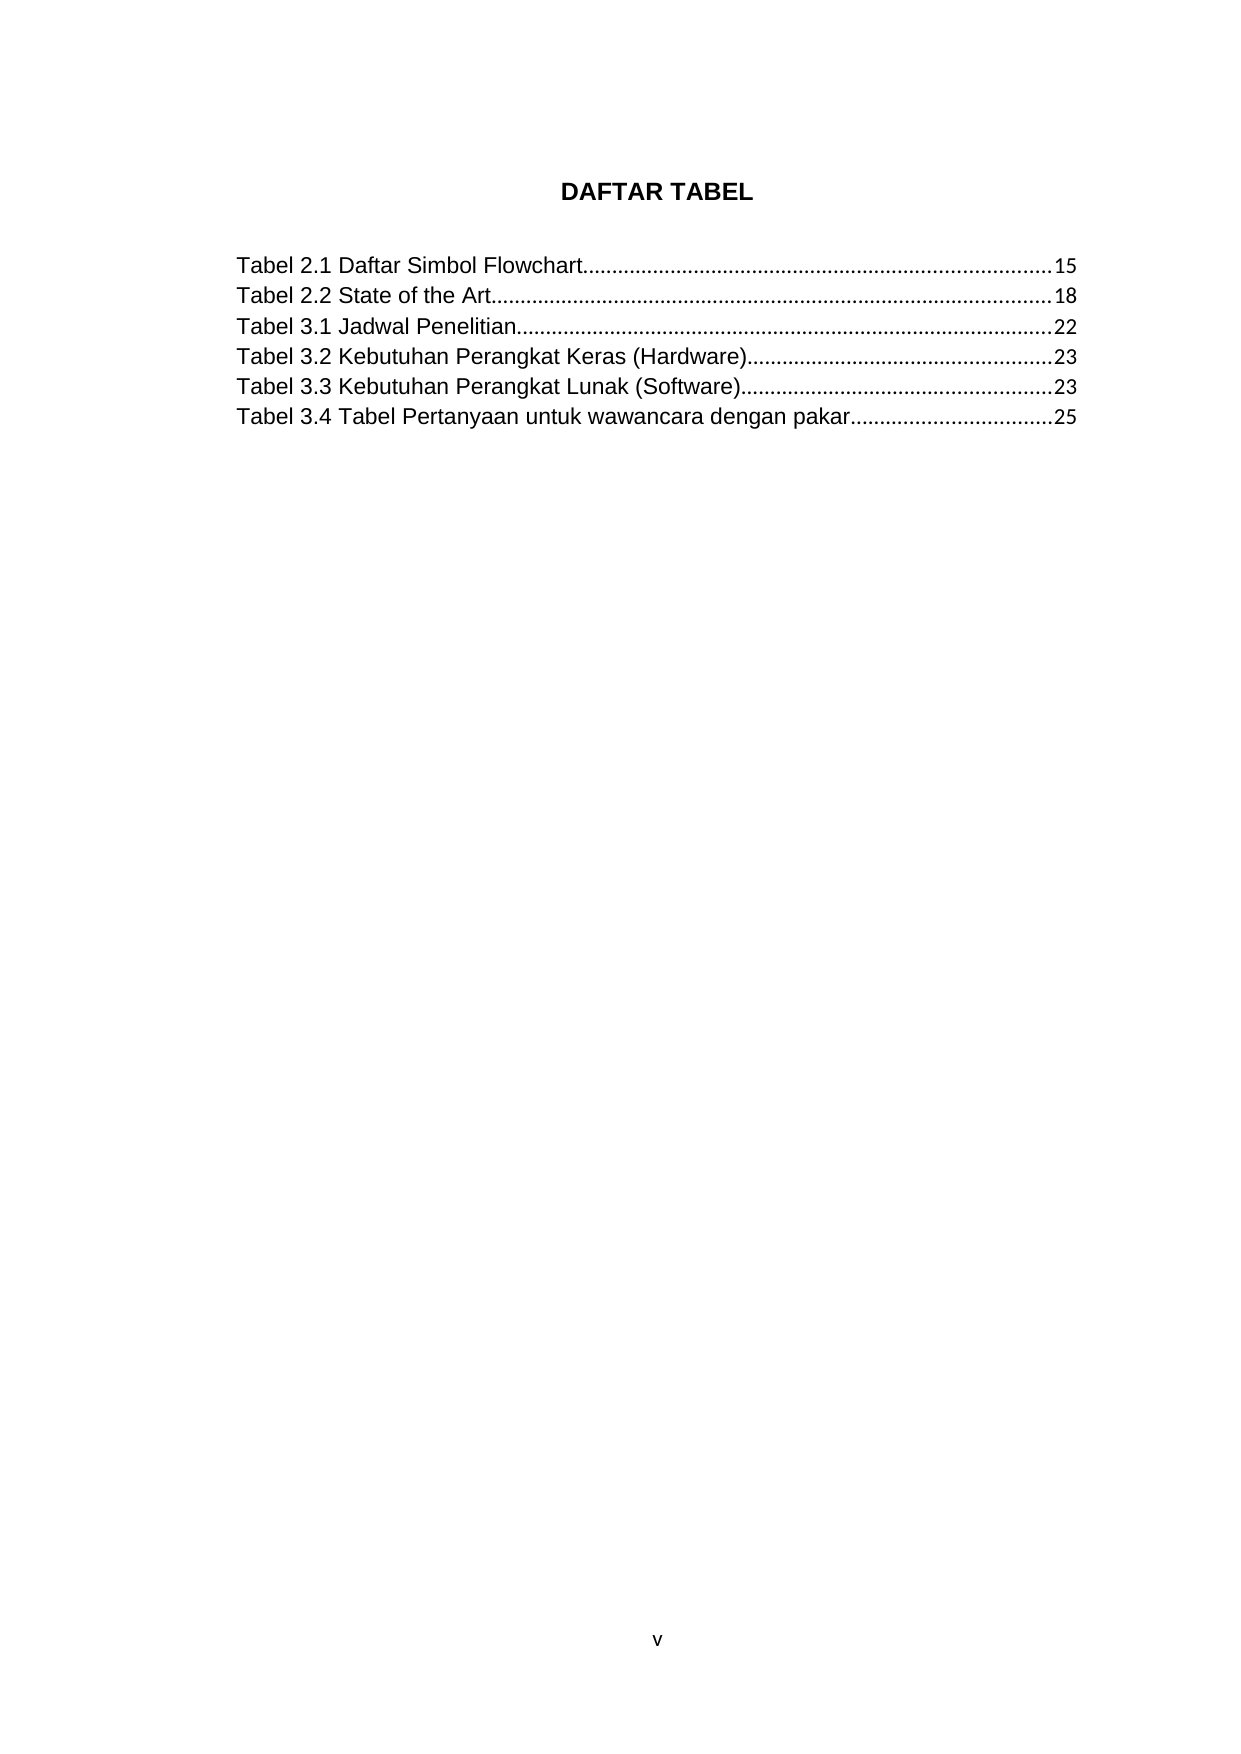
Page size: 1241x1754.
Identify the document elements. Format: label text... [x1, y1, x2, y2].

text Tabel 3.4 Tabel Pertanyaan untuk wawancara dengan pakar 25 [236, 402, 1078, 430]
text Tabel 3.3 Kebutuhan Perangkat Lunak (Software) 23 [236, 372, 1078, 400]
text Tabel 2.2 State of the Art 18 [236, 282, 1078, 309]
text DAFTAR TABEL [236, 177, 1078, 206]
text Tabel 3.1 Jadwal Penelitian 22 [236, 312, 1078, 340]
text Tabel 2.1 Daftar Simbol Flowchart 15 [236, 251, 1078, 279]
text Tabel 3.2 Kebutuhan Perangkat Keras (Hardware) 23 [236, 342, 1078, 370]
